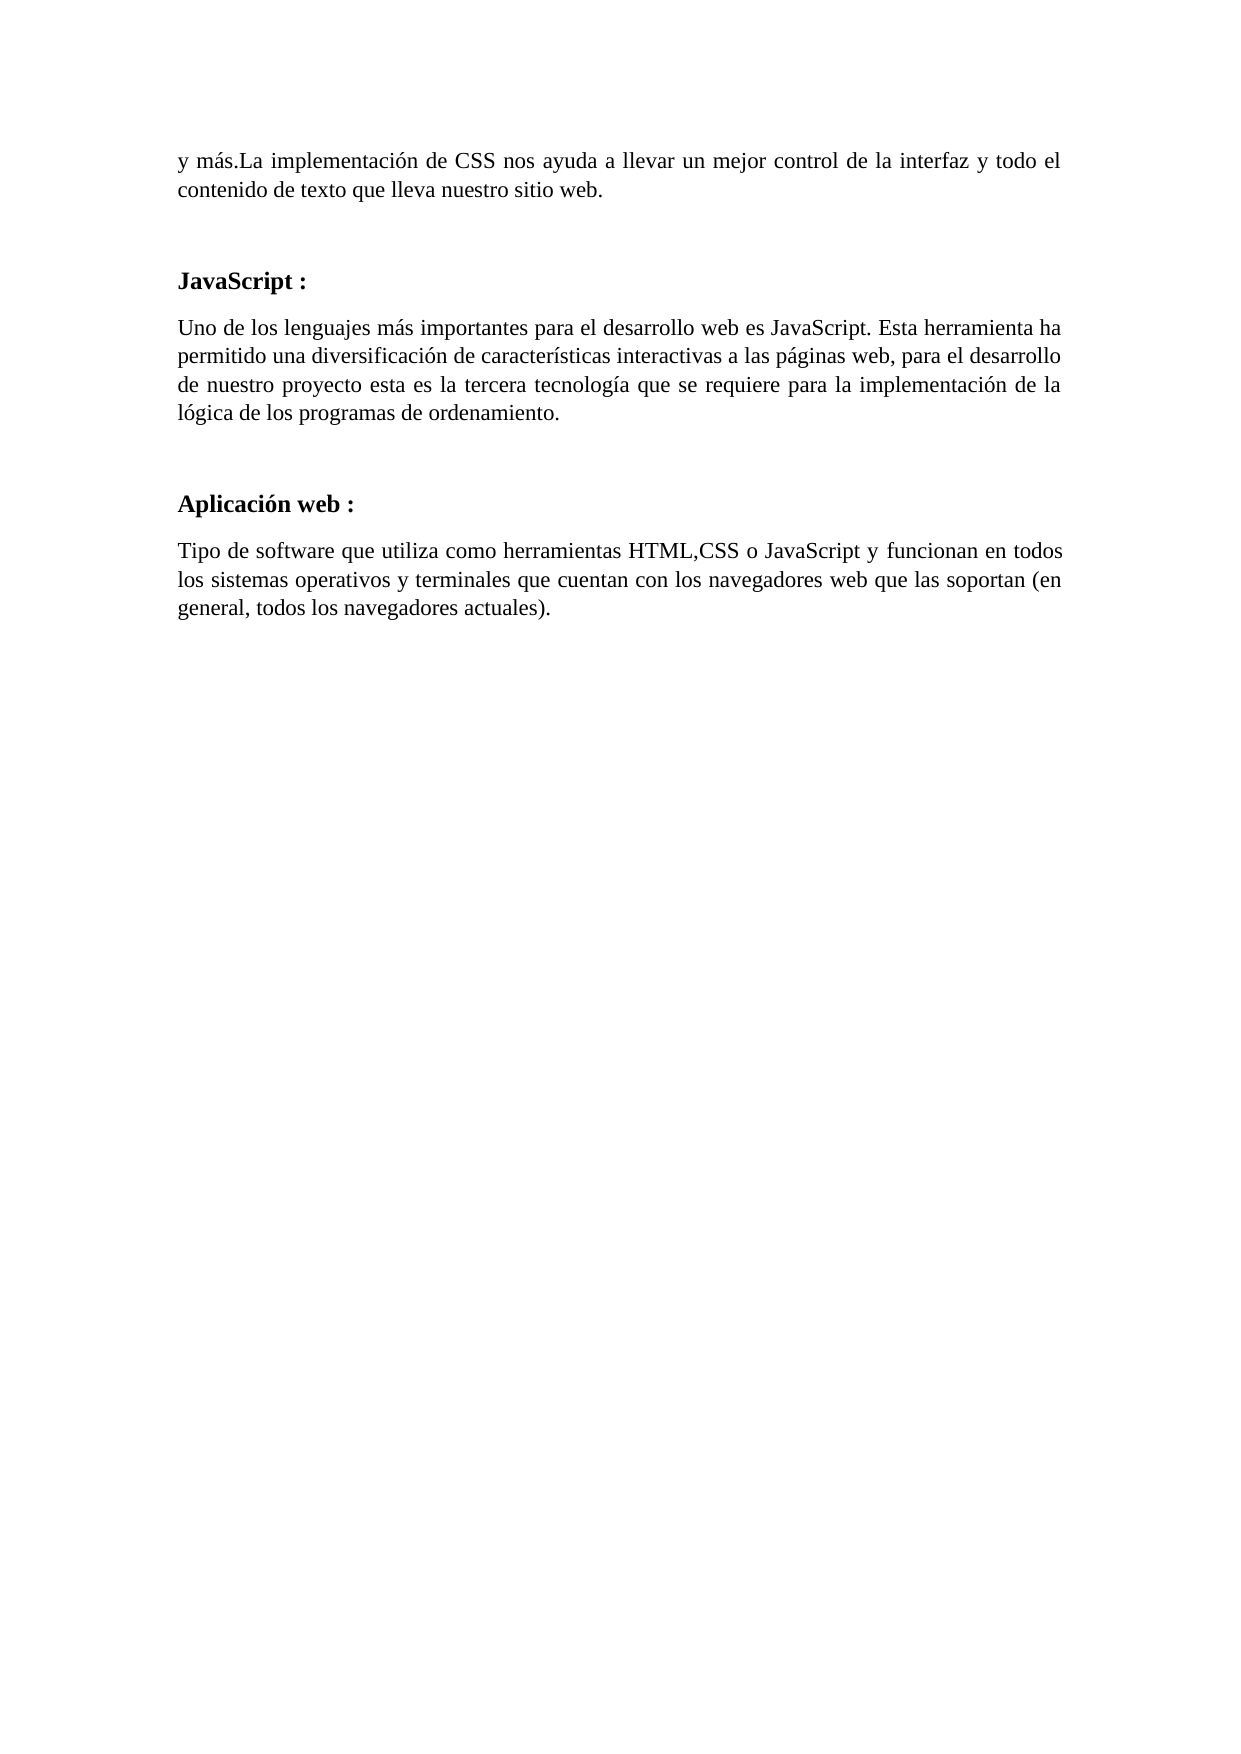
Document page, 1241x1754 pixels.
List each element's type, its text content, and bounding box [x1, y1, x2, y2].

text Aplicación web : [177, 489, 1063, 518]
text Tipo de software que utiliza como herramientas HTML,CSS o JavaScript y funcionan en todos los sistemas operativos y terminales que cuentan con los navegadores web que las soportan (en general, todos los navegadores actuales). [177, 592, 1063, 620]
text JavaScript : [177, 266, 1063, 295]
text Uno de los lenguajes más importantes para el desarrollo web es JavaScript. Esta herramienta ha permitido una diversificación de características interactivas a las páginas web, para el desarrollo de nuestro proyecto esta es la tercera tecnología que se requiere para la implementación de la lógica de los programas de ordenamiento. [177, 314, 1063, 426]
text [177, 148, 1063, 202]
text Tipo de software que utiliza como herramientas HTML,CSS o JavaScript y funcionan en todos los sistemas operativos y terminales que cuentan con los navegadores web que las soportan (en general, todos los navegadores actuales). [177, 537, 1063, 566]
